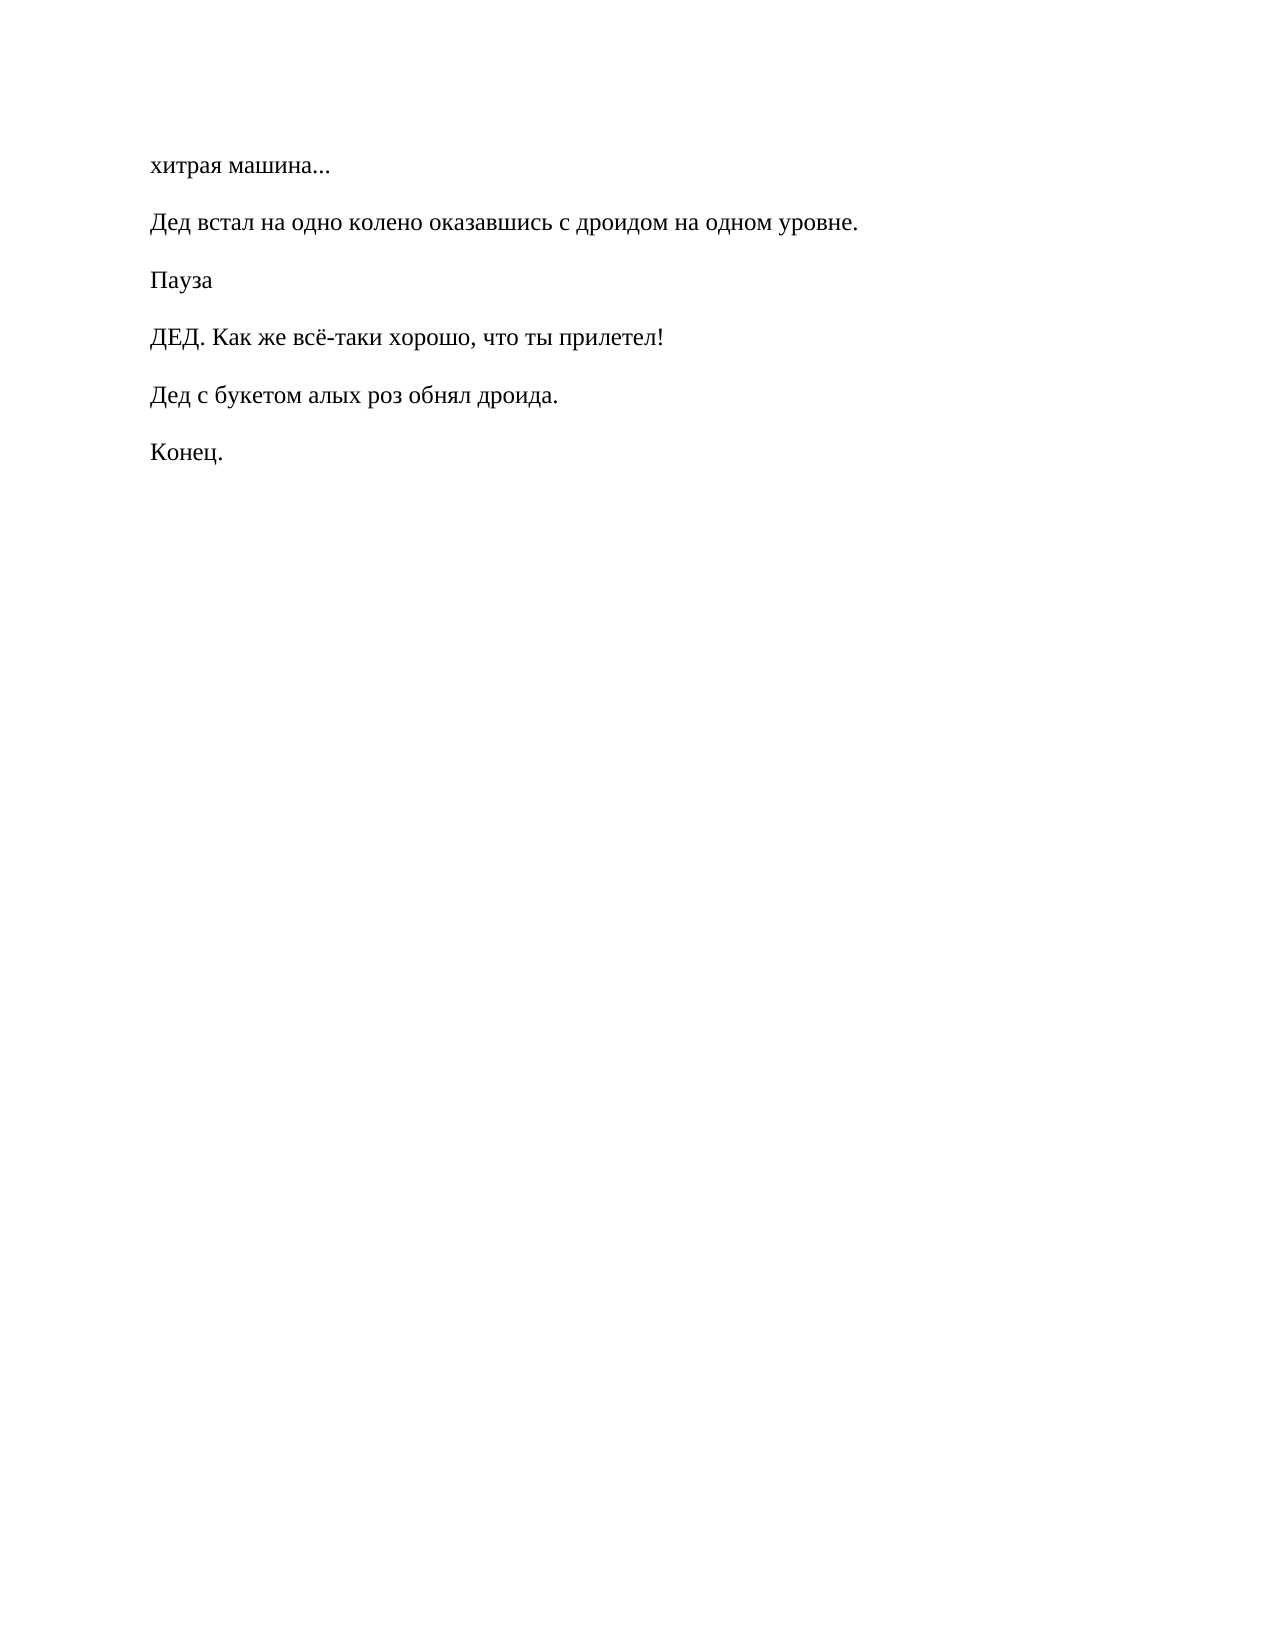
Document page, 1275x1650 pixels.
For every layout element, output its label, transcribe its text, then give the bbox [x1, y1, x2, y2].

text Дед встал на одно колено оказавшись с дроидом на одном уровне. [150, 207, 1211, 236]
text ДЕД. Как же всё-таки хорошо, что ты прилетел! [150, 322, 1211, 351]
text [150, 150, 1211, 179]
text Конец. [150, 437, 1211, 466]
text Пауза [150, 265, 1211, 294]
text Дед с букетом алых роз обнял дроида. [150, 380, 1211, 409]
